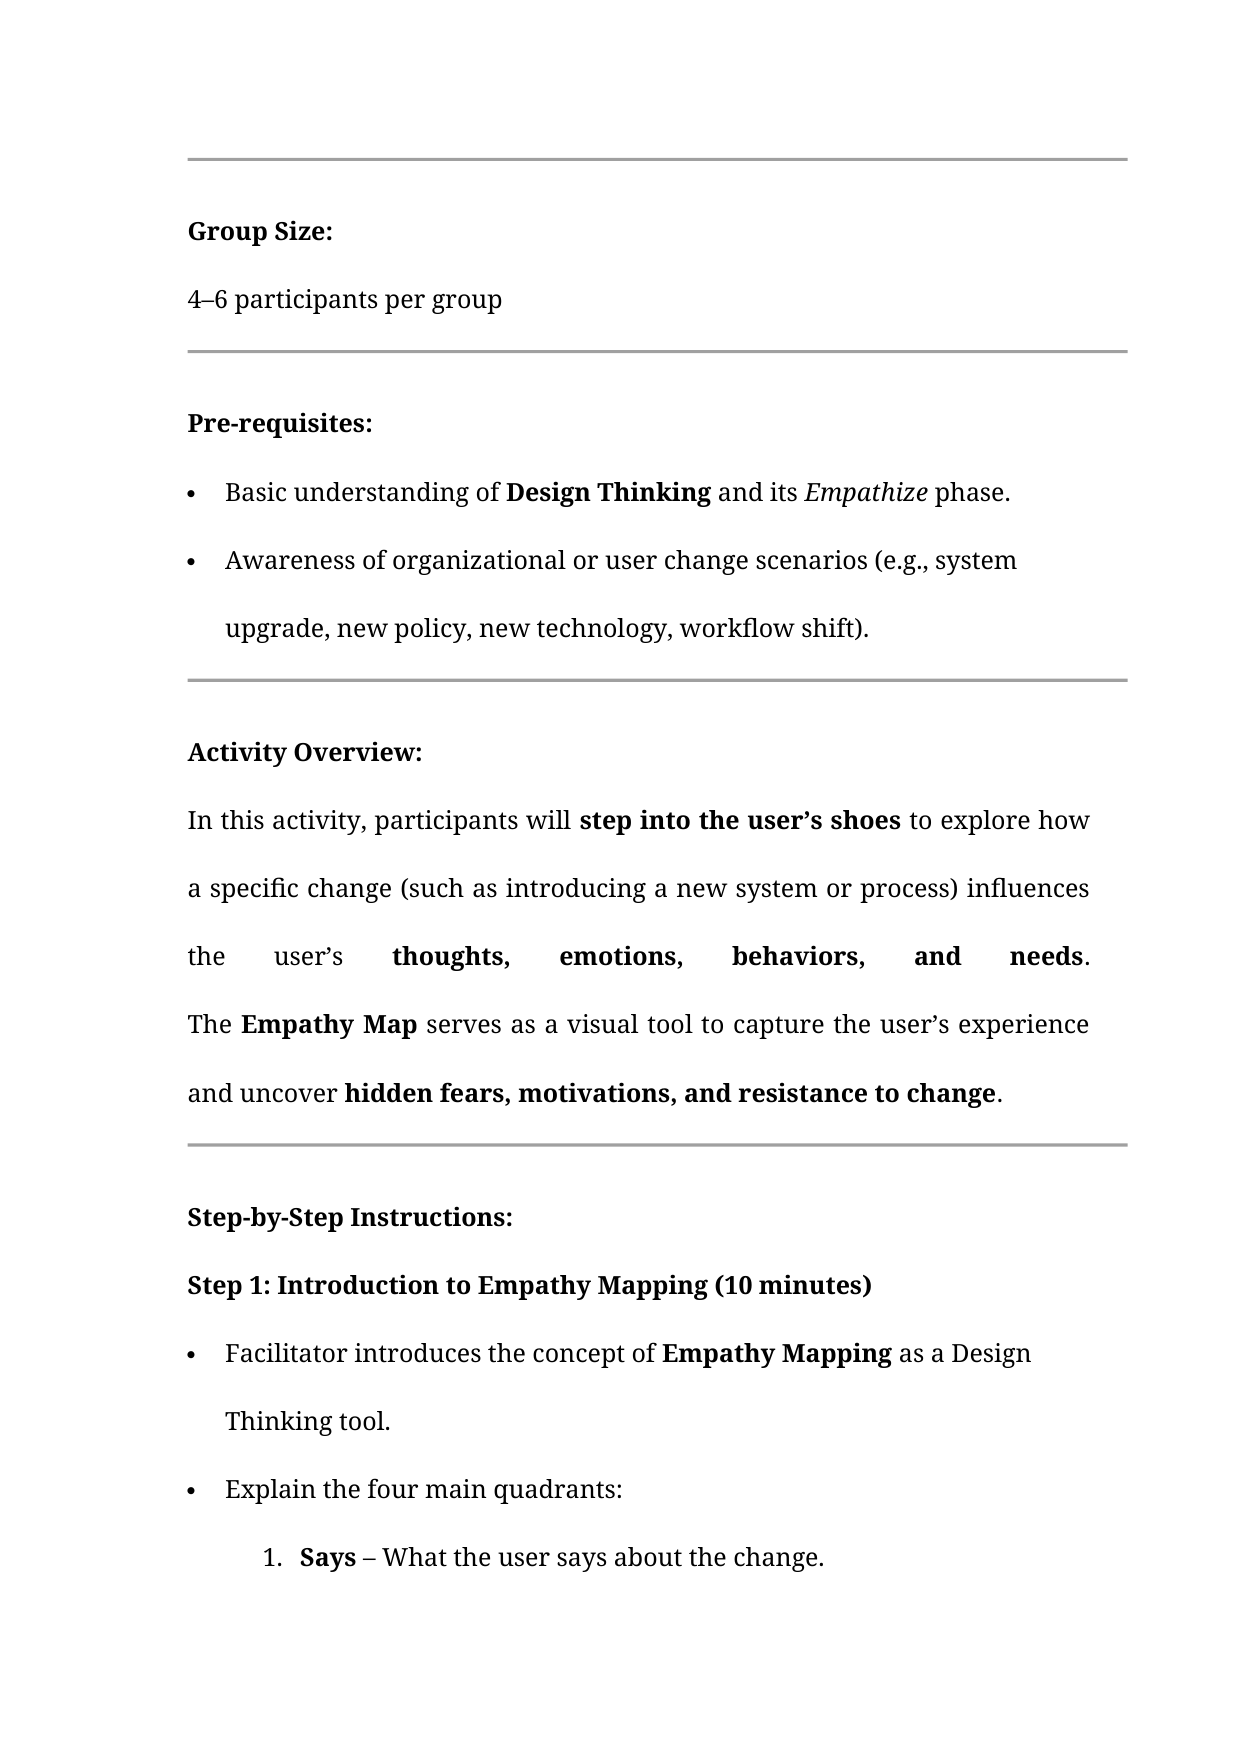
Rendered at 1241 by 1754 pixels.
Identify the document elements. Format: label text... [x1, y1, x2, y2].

text Step-by-Step Instructions: [187, 1199, 1090, 1233]
text Group Size: [187, 214, 1090, 248]
text Pre-requisites: [187, 406, 1090, 440]
list Facilitator introduces the concept of Empathy Mapping as a Design Thinking tool. [187, 1336, 1090, 1438]
text 4–6 participants per group [187, 282, 1090, 316]
list Says – What the user says about the change. [262, 1540, 1090, 1574]
text Activity Overview: [187, 735, 1090, 769]
list Explain the four main quadrants: [187, 1472, 1090, 1506]
text In this activity, participants will step into the user’s shoes to explore how a specific change (such as introducing a new system or process) influences the user’s thoughts, emotions, behaviors, and needs. The Empathy Map serves as a visual tool to capture the user’s experience and uncover hidden fears, motivations, and resistance to change. [187, 803, 1090, 1109]
list Basic understanding of Design Thinking and its Empathize phase. [187, 474, 1090, 508]
text Step 1: Introduction to Empathy Mapping (10 minutes) [187, 1268, 1090, 1302]
list Awareness of organizational or user change scenarios (e.g., system upgrade, new policy, new technology, workflow shift). [187, 542, 1090, 644]
